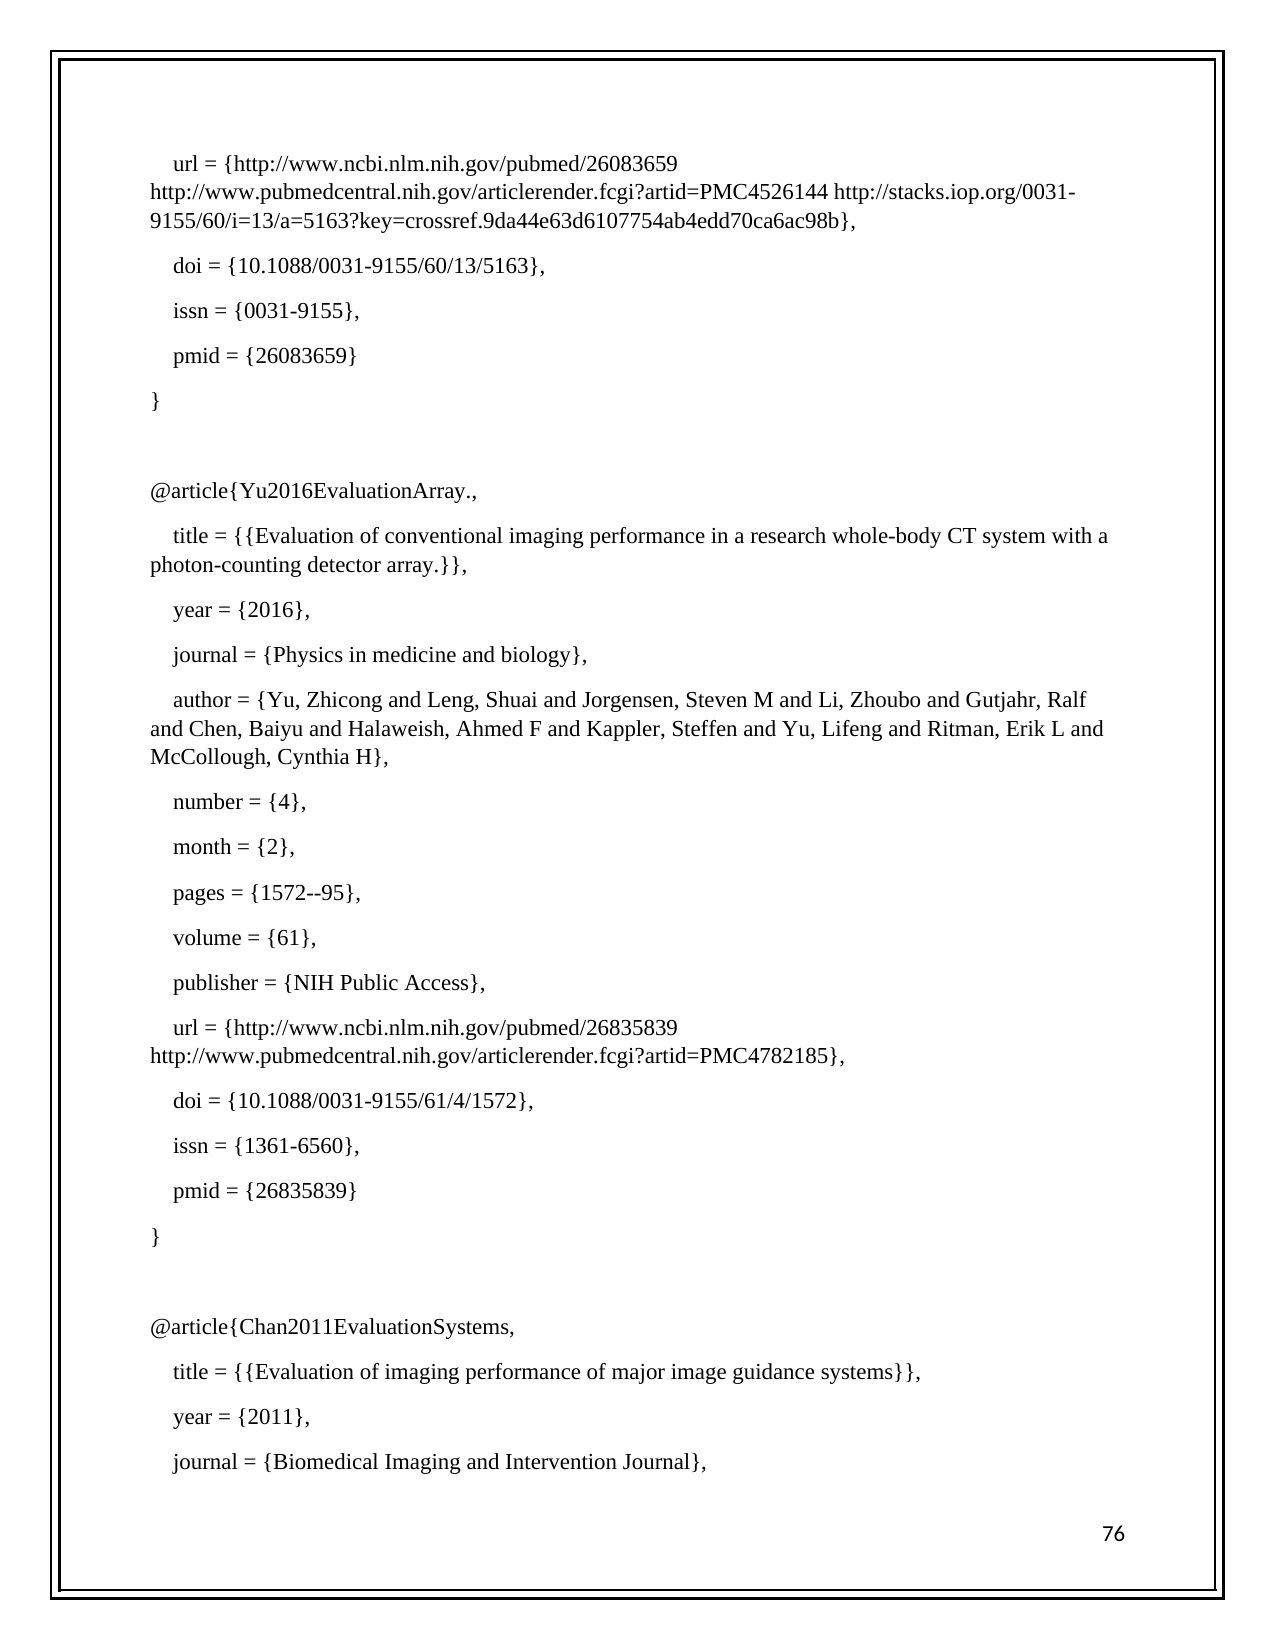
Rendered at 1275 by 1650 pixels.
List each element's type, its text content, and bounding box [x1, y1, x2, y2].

text } [150, 387, 1125, 414]
text doi = {10.1088/0031-9155/61/4/1572}, [150, 1087, 1125, 1114]
text author = {Yu, Zhicong and Leng, Shuai and Jorgensen, Steven M and Li, Zhoubo and Gutjahr, Ralf and Chen, Baiyu and Halaweish, Ahmed F and Kappler, Steffen and Yu, Lifeng and Ritman, Erik L and McCollough, Cynthia H}, [150, 686, 1125, 769]
text issn = {1361-6560}, [150, 1132, 1125, 1159]
text year = {2016}, [150, 596, 1125, 622]
text year = {2011}, [150, 1403, 1125, 1429]
text title = {{Evaluation of conventional imaging performance in a research whole-body CT system with a photon-counting detector array.}}, [150, 523, 1125, 577]
text @article{Chan2011EvaluationSystems, [150, 1313, 1125, 1339]
text publisher = {NIH Public Access}, [150, 969, 1125, 995]
text number = {4}, [150, 788, 1125, 815]
text url = {http://www.ncbi.nlm.nih.gov/pubmed/26835839 http://www.pubmedcentral.nih.gov/articlerender.fcgi?artid=PMC4782185}, [150, 1014, 1125, 1069]
text } [150, 1223, 1125, 1249]
text pmid = {26083659} [150, 342, 1125, 368]
text pmid = {26835839} [150, 1178, 1125, 1204]
text issn = {0031-9155}, [150, 297, 1125, 323]
text url = {http://www.ncbi.nlm.nih.gov/pubmed/26083659 http://www.pubmedcentral.nih.gov/articlerender.fcgi?artid=PMC4526144 http://stacks.iop.org/0031-9155/60/i=13/a=5163?key=crossref.9da44e63d6107754ab4edd70ca6ac98b}, [150, 150, 1125, 233]
text volume = {61}, [150, 924, 1125, 950]
text journal = {Physics in medicine and biology}, [150, 641, 1125, 668]
text title = {{Evaluation of imaging performance of major image guidance systems}}, [150, 1358, 1125, 1384]
text pages = {1572--95}, [150, 878, 1125, 905]
text @article{Yu2016EvaluationArray., [150, 477, 1125, 504]
text doi = {10.1088/0031-9155/60/13/5163}, [150, 252, 1125, 278]
text journal = {Biomedical Imaging and Intervention Journal}, [150, 1448, 1125, 1474]
text month = {2}, [150, 833, 1125, 860]
